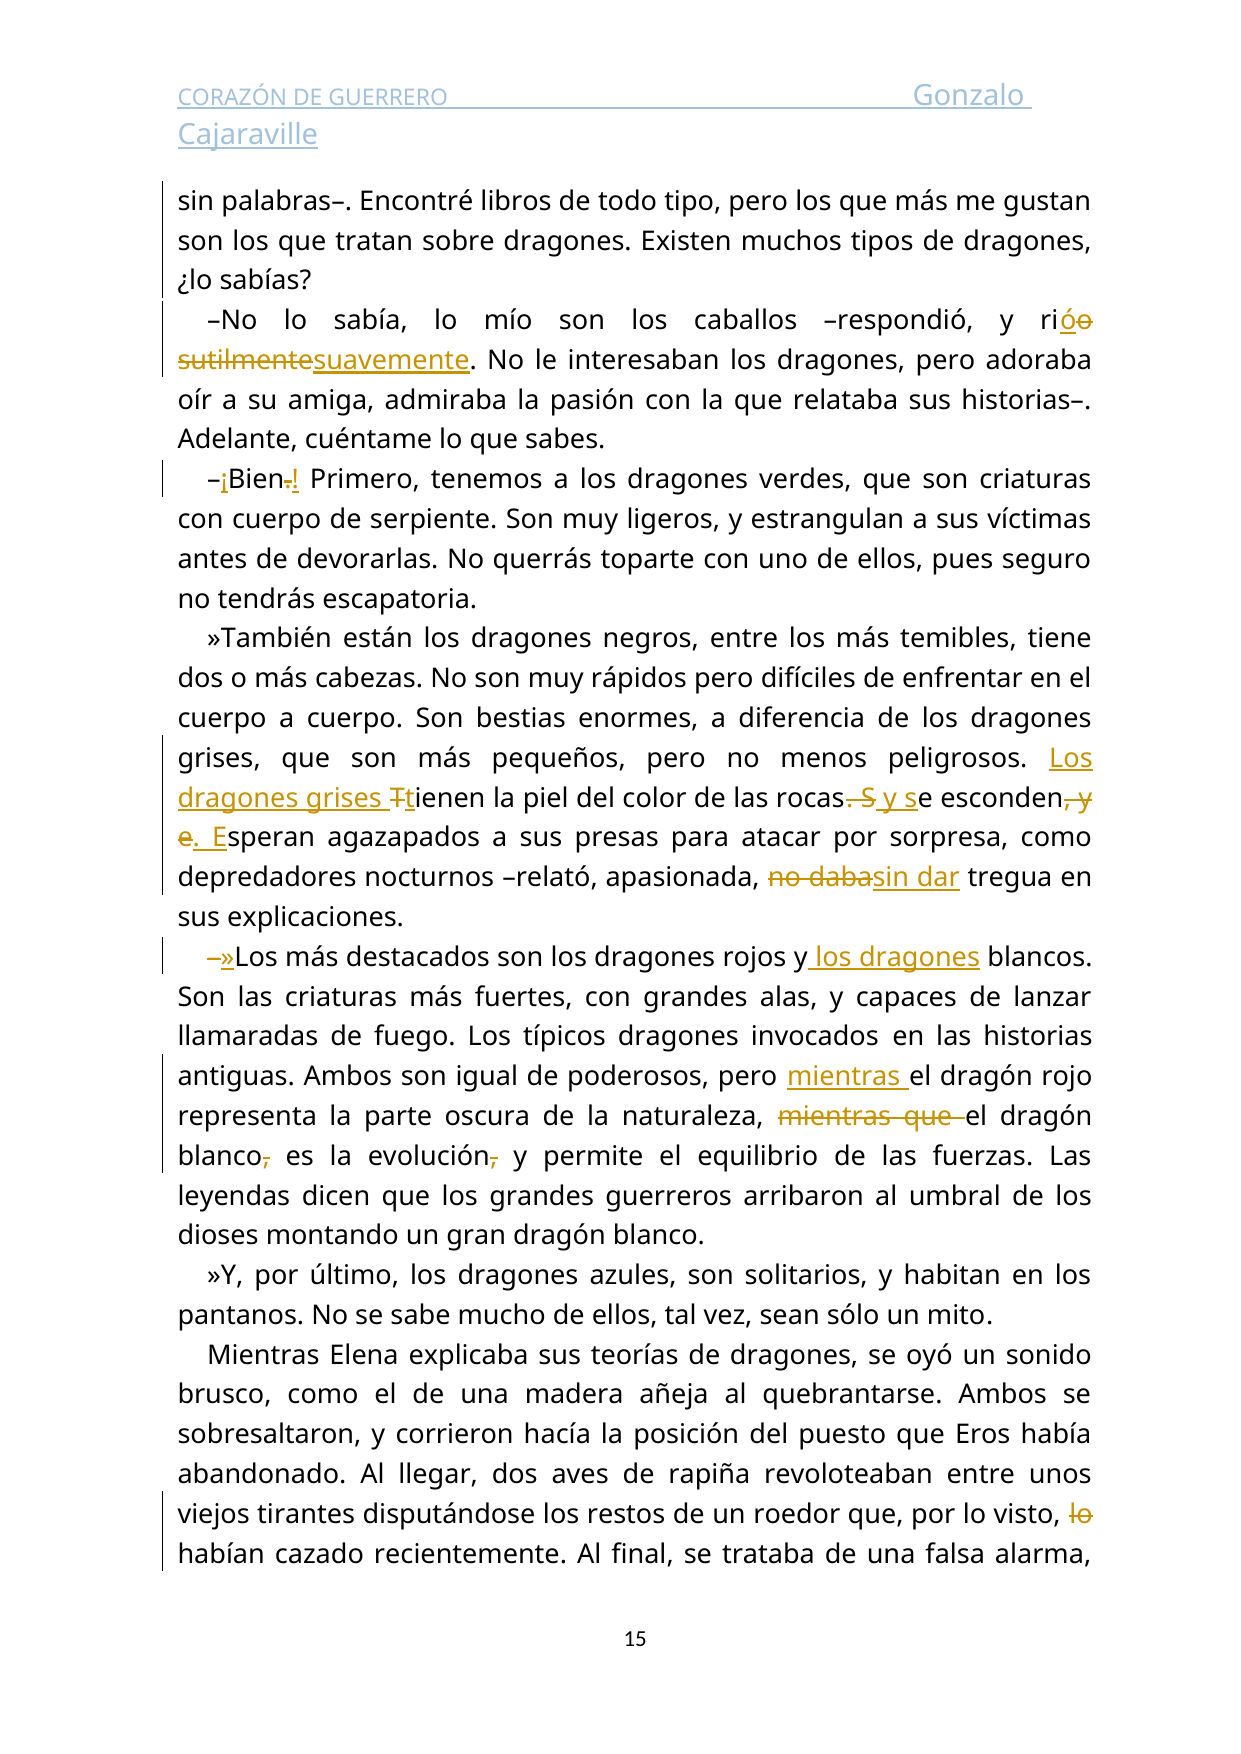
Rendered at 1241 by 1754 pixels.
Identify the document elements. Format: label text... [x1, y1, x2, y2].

text –Bien Primero, tenemos a los dragones verdes, que son criaturas con cuerpo de serpiente. Son muy ligeros, y estrangulan a sus víctimas antes de devorarlas. No querrás toparte con uno de ellos, pues seguro no tendrás escapatoria. [177, 460, 1092, 616]
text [177, 1335, 1092, 1571]
text Los más destacados son los dragones rojos y blancos. Son las criaturas más fuertes, con grandes alas, y capaces de lanzar llamaradas de fuego. Los típicos dragones invocados en las historias antiguas. Ambos son igual de poderosos, pero el dragón rojo representa la parte oscura de la naturaleza, el dragón blanco es la evolución y permite el equilibrio de las fuerzas. Las leyendas dicen que los grandes guerreros arribaron al umbral de los dioses montando un gran dragón blanco. [177, 937, 1092, 1253]
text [177, 181, 1092, 298]
text »También están los dragones negros, entre los más temibles, tiene dos o más cabezas. No son muy rápidos pero difíciles de enfrentar en el cuerpo a cuerpo. Son bestias enormes, a diferencia de los dragones grises, que son más pequeños, pero no menos peligrosos. ienen la piel del color de las rocase escondensperan agazapados a sus presas para atacar por sorpresa, como depredadores nocturnos –relató, apasionada, tregua en sus explicaciones. [177, 619, 1092, 934]
text »Y, por último, los dragones azules, son solitarios, y habitan en los pantanos. No se sabe mucho de ellos, tal vez, sean sólo un mito. [177, 1256, 1092, 1332]
text –No lo sabía, lo mío son los caballos –respondió, y ri . No le interesaban los dragones, pero adoraba oír a su amiga, admiraba la pasión con la que relataba sus historias–. Adelante, cuéntame lo que sabes. [177, 301, 1092, 457]
